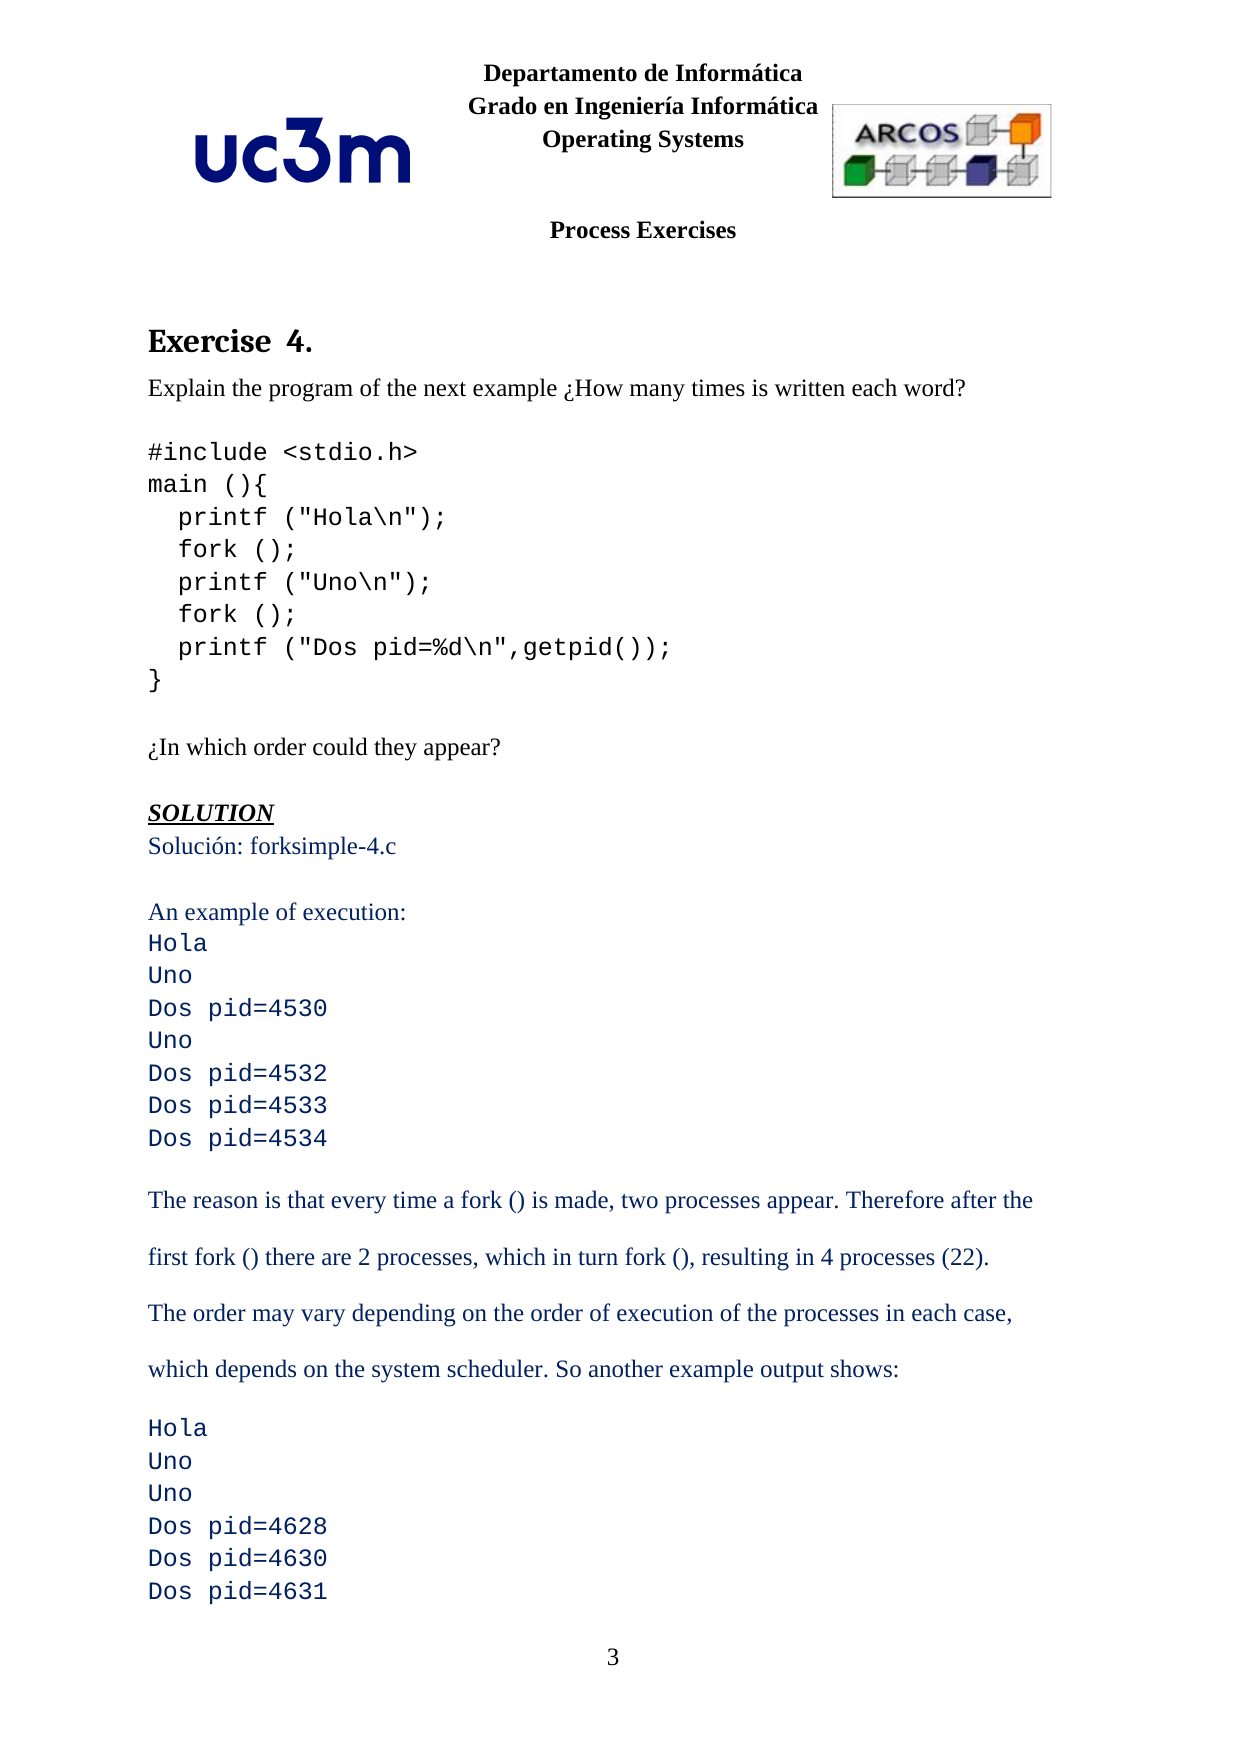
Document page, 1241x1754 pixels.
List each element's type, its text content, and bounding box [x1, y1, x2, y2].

text main (){ [148, 472, 1078, 500]
subtitle Exercise 4. [148, 323, 1078, 361]
text Explain the program of the next example ¿How many times is written each word? [148, 373, 1078, 402]
text Dos pid=4630 [148, 1546, 1078, 1574]
text fork (); [148, 537, 1078, 565]
text Dos pid=4533 [148, 1093, 1078, 1121]
text } [148, 667, 1078, 695]
text Hola [148, 1416, 1078, 1444]
text An example of execution: [148, 897, 1078, 926]
text Uno [148, 1028, 1078, 1056]
text The reason is that every time a fork () is made, two processes appear. Therefore after the first fork () there are 2 processes, which in turn fork (), resulting in 4 processes (22). [148, 1158, 1078, 1270]
text SOLUTION [148, 798, 1078, 827]
text #include <stdio.h> [148, 439, 1078, 467]
text fork (); [148, 602, 1078, 630]
text ¿In which order could they appear? [148, 732, 1078, 761]
text Dos pid=4534 [148, 1125, 1078, 1154]
picture [186, 104, 421, 198]
text printf ("Uno\n"); [148, 569, 1078, 597]
text Dos pid=4628 [148, 1513, 1078, 1542]
picture [832, 104, 1052, 198]
text Hola [148, 930, 1078, 959]
text Uno [148, 1448, 1078, 1477]
text Solución: forksimple-4.c [148, 831, 1078, 860]
text printf ("Hola\n"); [148, 504, 1078, 532]
text printf ("Dos pid=%d\n",getpid()); [148, 634, 1078, 662]
text Dos pid=4530 [148, 995, 1078, 1024]
text Uno [148, 963, 1078, 991]
text Dos pid=4532 [148, 1060, 1078, 1089]
text Uno [148, 1481, 1078, 1509]
text The order may vary depending on the order of execution of the processes in each case, which depends on the system scheduler. So another example output shows: [148, 1270, 1078, 1383]
text Dos pid=4631 [148, 1578, 1078, 1607]
